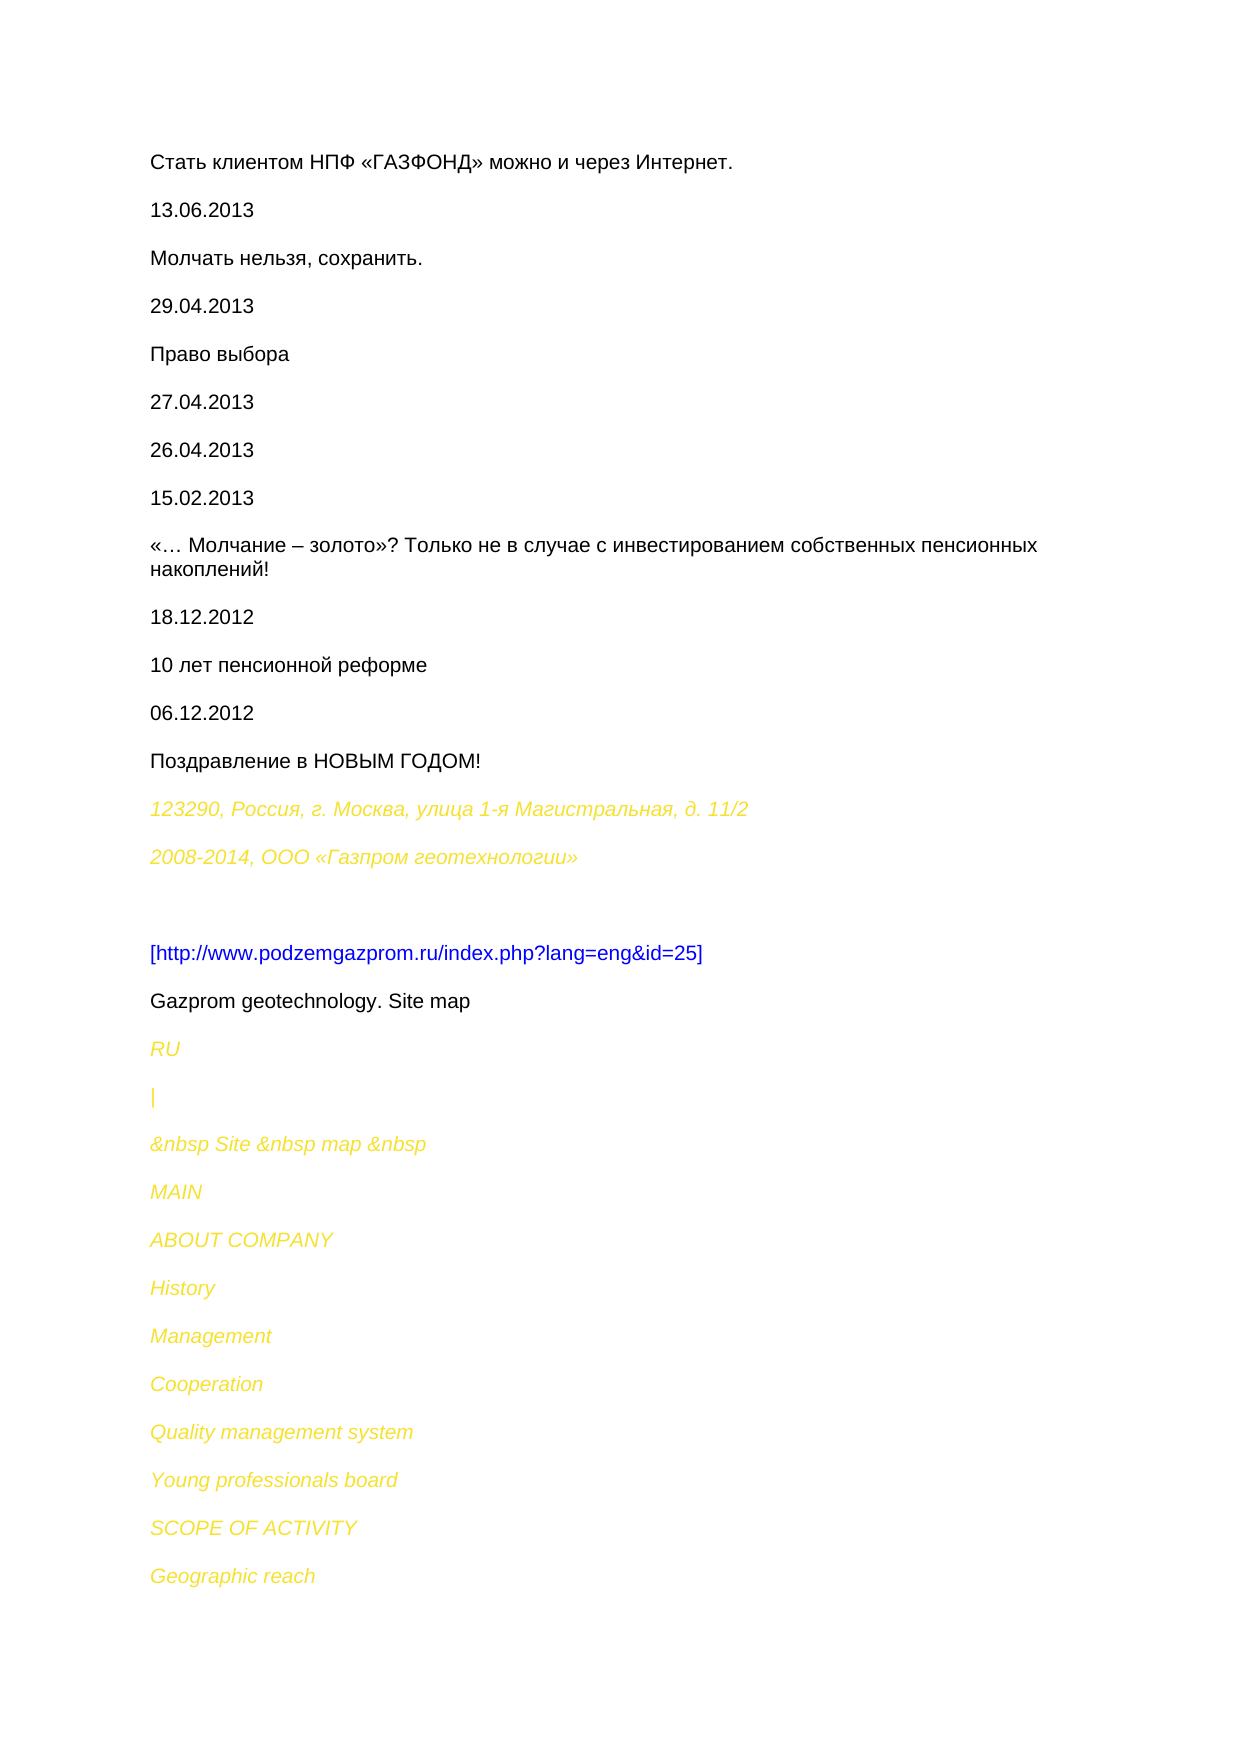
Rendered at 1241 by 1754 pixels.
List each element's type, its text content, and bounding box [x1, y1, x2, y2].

text Management [150, 1324, 1090, 1348]
text | [150, 1084, 1090, 1108]
text 13.06.2013 [150, 198, 1090, 222]
text Поздравление в НОВЫМ ГОДОМ! [150, 749, 1090, 773]
text Quality management system [150, 1420, 1090, 1444]
text RU [150, 1036, 1090, 1060]
text 18.12.2012 [150, 605, 1090, 629]
text 2008-2014, OОO «Газпром геотехнологии» [150, 845, 1090, 869]
text Стать клиентом НПФ «ГАЗФОНД» можно и через Интернет. [150, 150, 1090, 174]
text Young professionals board [150, 1468, 1090, 1492]
text 29.04.2013 [150, 294, 1090, 318]
text Gazprom geotechnology. Site map [150, 988, 1090, 1012]
text 26.04.2013 [150, 437, 1090, 461]
text 27.04.2013 [150, 389, 1090, 413]
text MAIN [150, 1180, 1090, 1204]
text &nbsp Site &nbsp map &nbsp [150, 1132, 1090, 1156]
text 123290, Россия, г. Москва, улица 1-я Магистральная, д. 11/2 [150, 797, 1090, 821]
text 15.02.2013 [150, 485, 1090, 509]
text SCOPE OF ACTIVITY [150, 1516, 1090, 1539]
text 06.12.2012 [150, 701, 1090, 725]
text Cooperation [150, 1372, 1090, 1396]
text «… Молчание – золото»? Только не в случае с инвестированием собственных пенсионных накоплений! [150, 533, 1090, 581]
text Молчать нельзя, сохранить. [150, 246, 1090, 270]
text History [150, 1276, 1090, 1300]
text Geographic reach [150, 1563, 1090, 1587]
text ABOUT COMPANY [150, 1228, 1090, 1252]
text Право выбора [150, 342, 1090, 366]
text 10 лет пенсионной реформе [150, 653, 1090, 677]
text [http://www.podzemgazprom.ru/index.php?lang=eng&id=25] [150, 941, 1090, 964]
